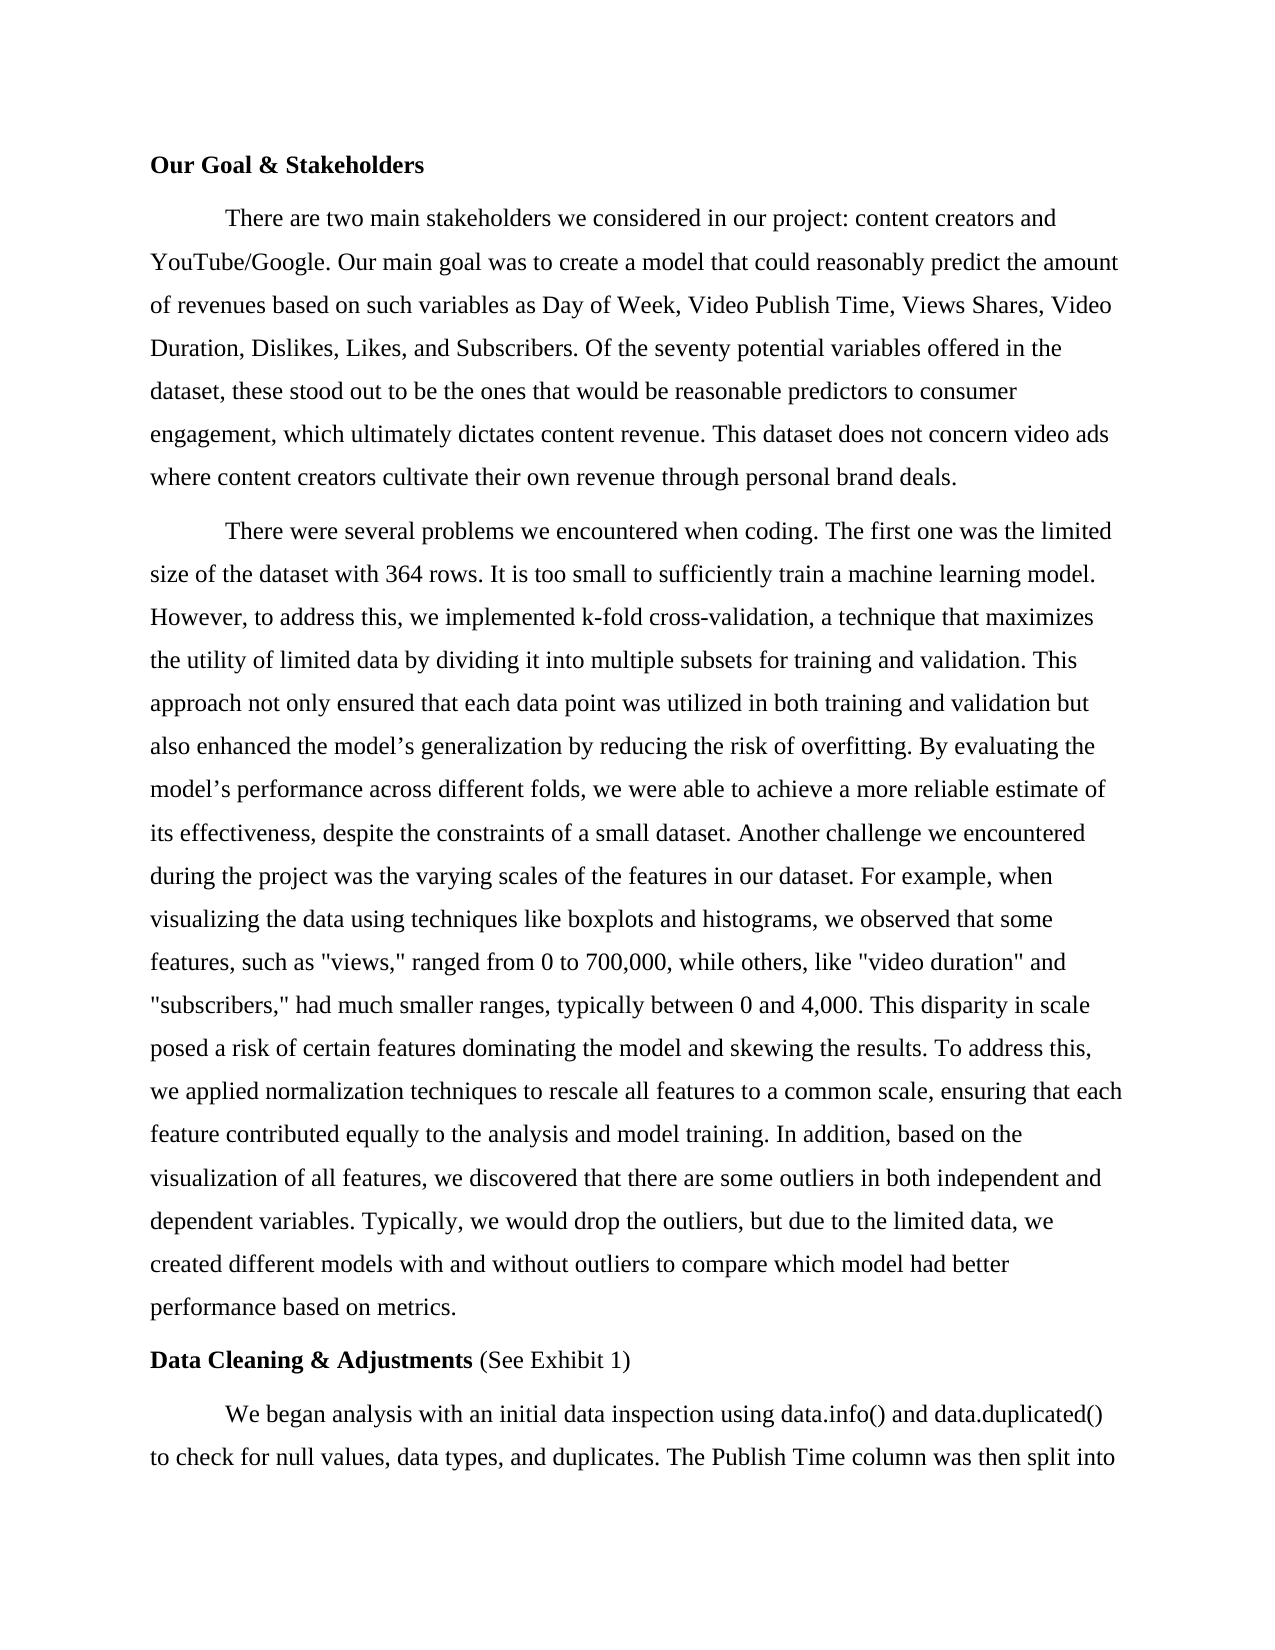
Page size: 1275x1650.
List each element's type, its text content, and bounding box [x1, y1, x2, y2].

text There were several problems we encountered when coding. The first one was the limited size of the dataset with 364 rows. It is too small to sufficiently train a machine learning model. However, to address this, we implemented k-fold cross-validation, a technique that maximizes the utility of limited data by dividing it into multiple subsets for training and validation. This approach not only ensured that each data point was utilized in both training and validation but also enhanced the model’s generalization by reducing the risk of overfitting. By evaluating the model’s performance across different folds, we were able to achieve a more reliable estimate of its effectiveness, despite the constraints of a small dataset. Another challenge we encountered during the project was the varying scales of the features in our dataset. For example, when visualizing the data using techniques like boxplots and histograms, we observed that some features, such as "views," ranged from 0 to 700,000, while others, like "video duration" and "subscribers," had much smaller ranges, typically between 0 and 4,000. This disparity in scale posed a risk of certain features dominating the model and skewing the results. To address this, we applied normalization techniques to rescale all features to a common scale, ensuring that each feature contributed equally to the analysis and model training. In addition, based on the visualization of all features, we discovered that there are some outliers in both independent and dependent variables. Typically, we would drop the outliers, but due to the limited data, we created different models with and without outliers to compare which model had better performance based on metrics. [150, 516, 1125, 1321]
text Our Goal & Stakeholders [150, 150, 1125, 179]
text There are two main stakeholders we considered in our project: content creators and YouTube/Google. Our main goal was to create a model that could reasonably predict the amount of revenues based on such variables as Day of Week, Video Publish Time, Views Shares, Video Duration, Dislikes, Likes, and Subscribers. Of the seventy potential variables offered in the dataset, these stood out to be the ones that would be reasonable predictors to consumer engagement, which ultimately dictates content revenue. This dataset does not concern video ads where content creators cultivate their own revenue through personal brand deals. [150, 203, 1125, 491]
text Data Cleaning & Adjustments (See Exhibit 1) [150, 1346, 1125, 1374]
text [150, 1399, 1125, 1471]
